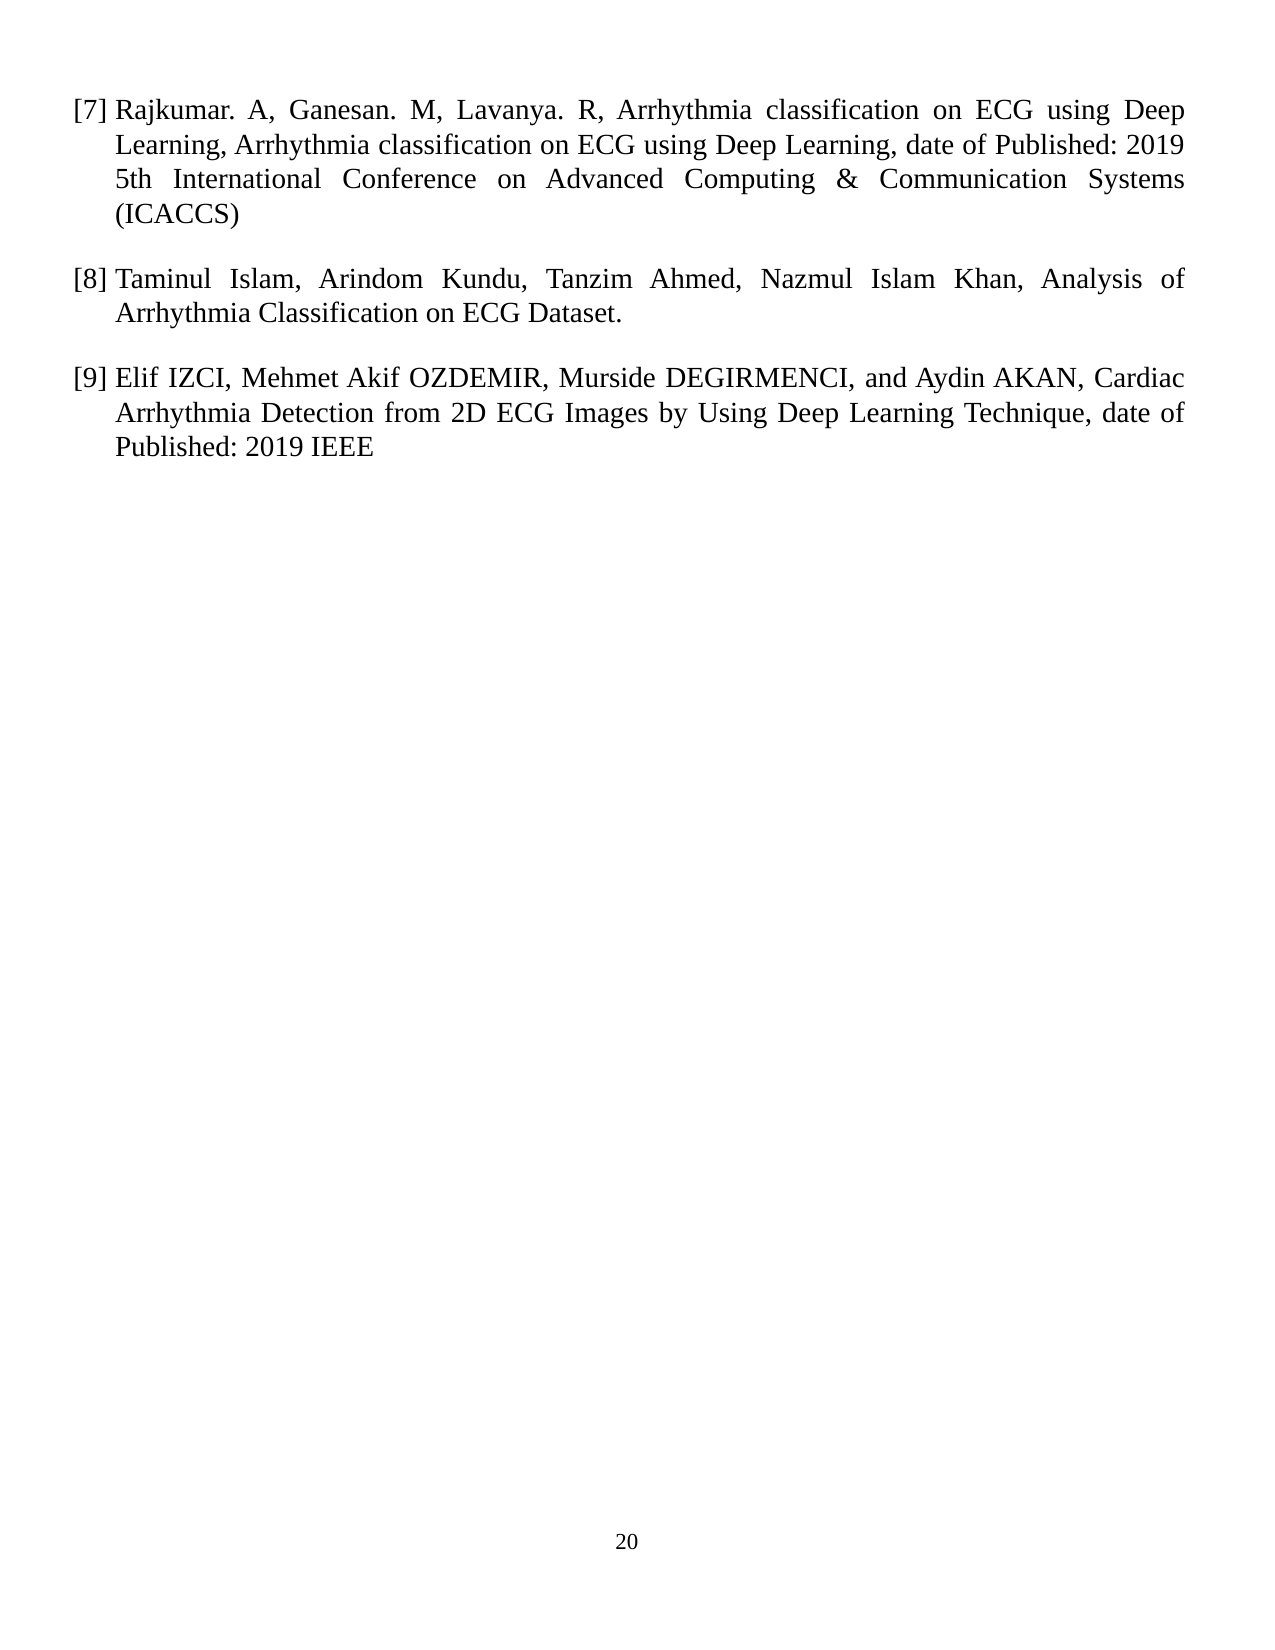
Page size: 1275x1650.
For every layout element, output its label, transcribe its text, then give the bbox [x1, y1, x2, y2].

list Rajkumar. A, Ganesan. M, Lavanya. R, Arrhythmia classification on ECG using Deep Learning, Arrhythmia classification on ECG using Deep Learning, date of Published: 2019 5th International Conference on Advanced Computing & Communication Systems (ICACCS) [73, 92, 1186, 229]
list Elif IZCI, Mehmet Akif OZDEMIR, Murside DEGIRMENCI, and Aydin AKAN, Cardiac Arrhythmia Detection from 2D ECG Images by Using Deep Learning Technique, date of Published: 2019 IEEE [73, 360, 1186, 463]
list Taminul Islam, Arindom Kundu, Tanzim Ahmed, Nazmul Islam Khan, Analysis of Arrhythmia Classification on ECG Dataset. [73, 261, 1186, 329]
